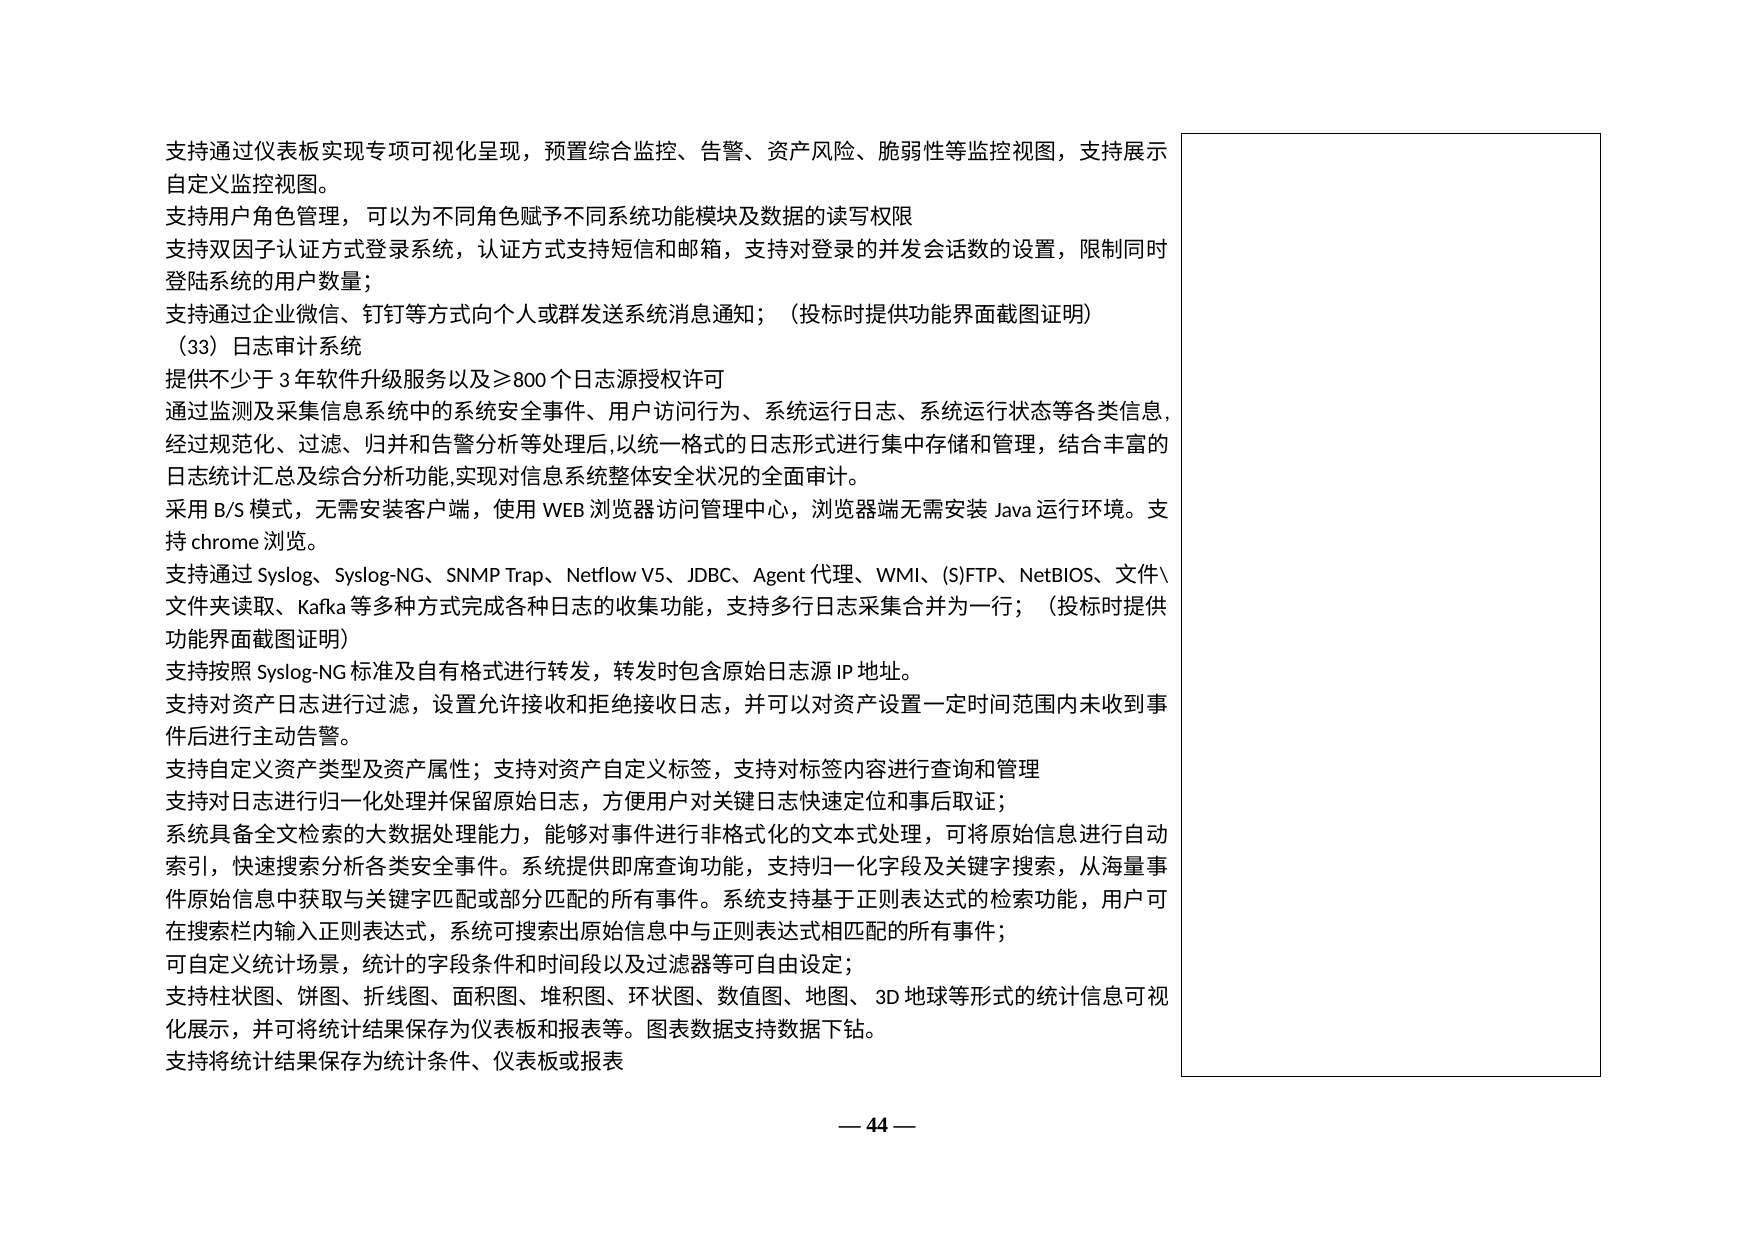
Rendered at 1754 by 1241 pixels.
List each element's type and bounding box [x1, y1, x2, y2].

table_cell [1182, 134, 1600, 1076]
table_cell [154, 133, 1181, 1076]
